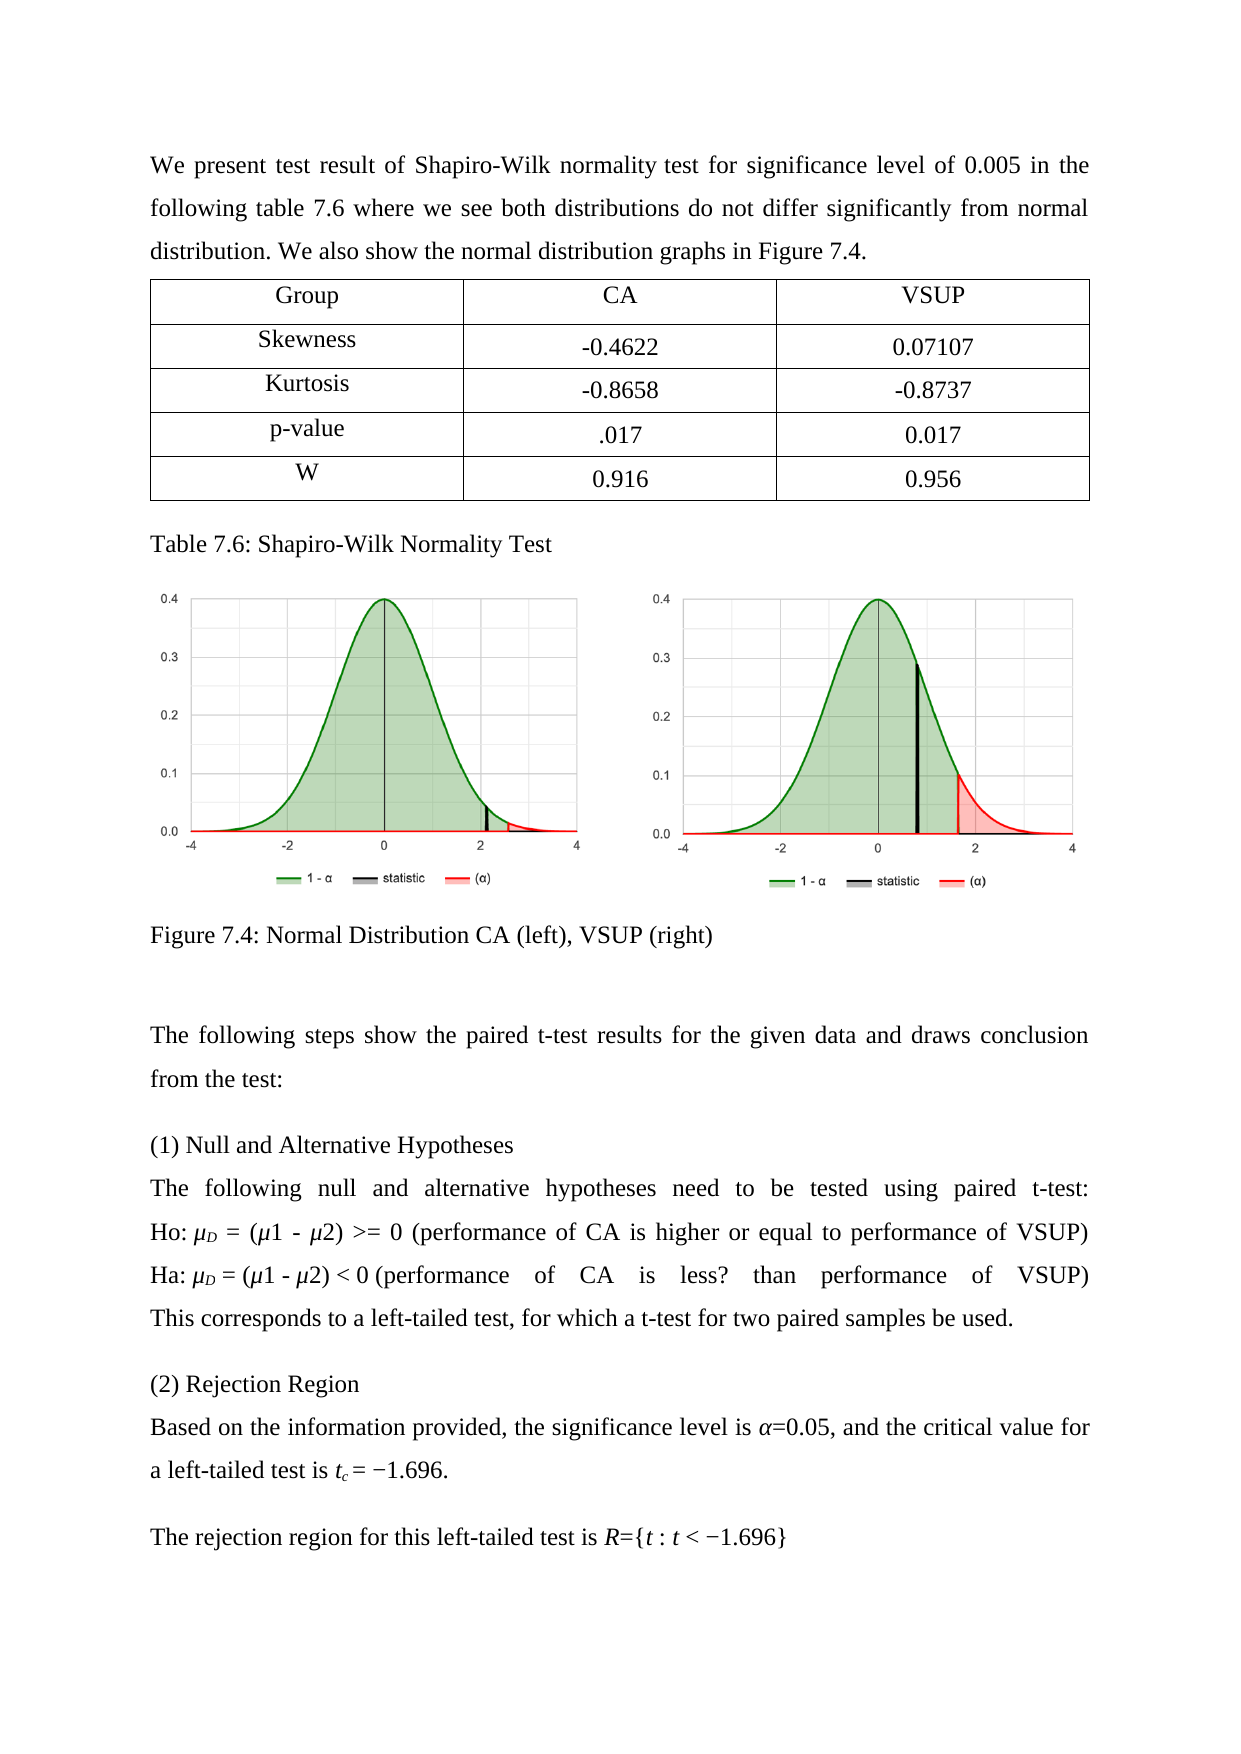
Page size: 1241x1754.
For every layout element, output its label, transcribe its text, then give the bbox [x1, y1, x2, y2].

table_cell 0.916 [464, 457, 776, 500]
table_cell 0.07107 [777, 325, 1089, 367]
table_cell .017 [464, 413, 776, 456]
table_cell -0.8737 [777, 369, 1089, 412]
table_cell 0.017 [777, 413, 1089, 456]
text (1) Null and Alternative Hypotheses The following null and alternative hypotheses need to be tested using paired t-test: Ho: μD​​ = (μ1​ - μ2) >= 0 (performance of CA is higher or equal to performance of VSUP) Ha: μD = ​(μ1​ - μ2) < 0 (performance of CA is less? than performance of VSUP) This corresponds to a left-tailed test, for which a t-test for two paired samples be used. [150, 1130, 1090, 1332]
table_cell Skewness [151, 325, 463, 367]
picture [644, 587, 1081, 892]
table_cell Kurtosis [151, 369, 463, 412]
table_cell -0.4622 [464, 325, 776, 367]
table_cell 0.956 [777, 457, 1089, 500]
table_cell W [151, 457, 463, 500]
picture [150, 589, 583, 892]
text We present test result of Shapiro-Wilk normality test for significance level of 0.005 in the following table 7.6 where we see both distributions do not differ significantly from normal distribution. We also show the normal distribution graphs in Figure 7.4. [150, 150, 1090, 265]
text The following steps show the paired t-test results for the given data and draws conclusion from the test: [150, 1021, 1090, 1092]
table_cell p-value [151, 413, 463, 456]
text The rejection region for this left-tailed test is R={t : t < −1.696} [150, 1522, 1090, 1551]
table_header VSUP [777, 280, 1089, 323]
table_cell -0.8658 [464, 369, 776, 412]
table_header Group [151, 280, 463, 323]
text Figure 7.4: Normal Distribution CA (left), VSUP (right) [150, 920, 1090, 949]
table_header CA [464, 280, 776, 323]
text Table 7.6: Shapiro-Wilk Normality Test [150, 529, 1090, 558]
text (2) Rejection Region Based on the information provided, the significance level is α=0.05, and the critical value for a left-tailed test is tc​ = −1.696. [150, 1369, 1090, 1484]
